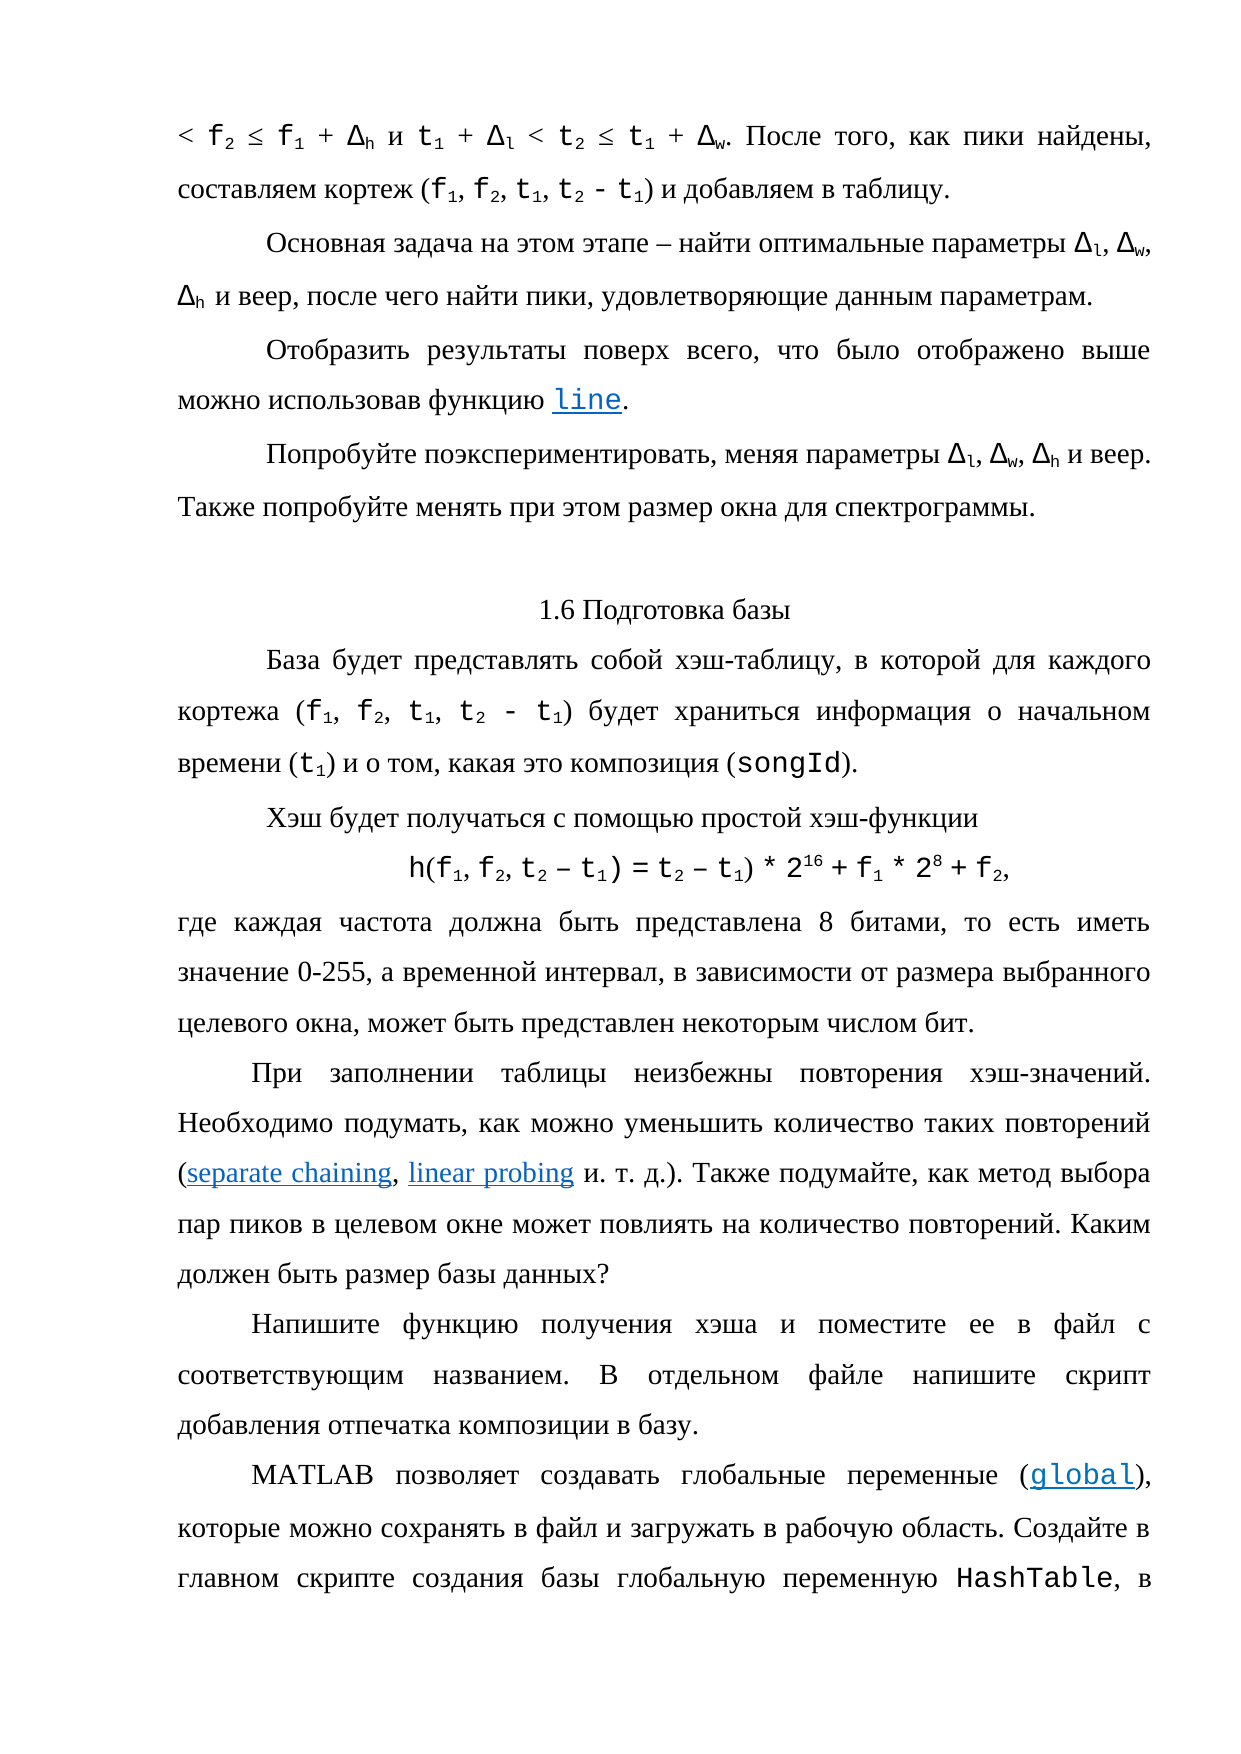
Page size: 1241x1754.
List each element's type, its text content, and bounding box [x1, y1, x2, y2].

text Попробуйте поэкспериментировать, меняя параметры ∆l, ∆w, ∆h и веер. Также попробуйте менять при этом размер окна для спектрограммы. [177, 436, 1152, 523]
subtitle Подготовка базы [177, 592, 1152, 626]
text Отобразить результаты поверх всего, что было отображено выше можно использовав функцию line. [177, 332, 1152, 418]
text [177, 118, 1152, 207]
text Напишите функцию получения хэша и поместите ее в файл с соответствующим названием. В отдельном файле напишите скрипт добавления отпечатка композиции в базу. [177, 1307, 1152, 1441]
text Основная задача на этом этапе – найти оптимальные параметры ∆l, ∆w, ∆h и веер, после чего найти пики, удовлетворяющие данным параметрам. [177, 225, 1152, 314]
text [177, 1457, 1152, 1597]
text База будет представлять собой хэш-таблицу, в которой для каждого кортежа (f1, f2, t1, t2 - t1) будет храниться информация о начальном времени (t1) и о том, какая это композиция (songId). [177, 642, 1152, 782]
text Хэш будет получаться с помощью простой хэш-функции [177, 800, 1152, 833]
text где каждая частота должна быть представлена 8 битами, то есть иметь значение 0-255, а временной интервал, в зависимости от размера выбранного целевого окна, может быть представлен некоторым числом бит. [177, 904, 1152, 1038]
text h(f1, f2, t2 – t1) = t2 – t1) * 216 + f1 * 28 + f2, [177, 850, 1152, 886]
text При заполнении таблицы неизбежны повторения хэш-значений. Необходимо подумать, как можно уменьшить количество таких повторений (separate chaining, linear probing и. т. д.). Также подумайте, как метод выбора пар пиков в целевом окне может повлиять на количество повторений. Каким должен быть размер базы данных? [177, 1055, 1152, 1290]
